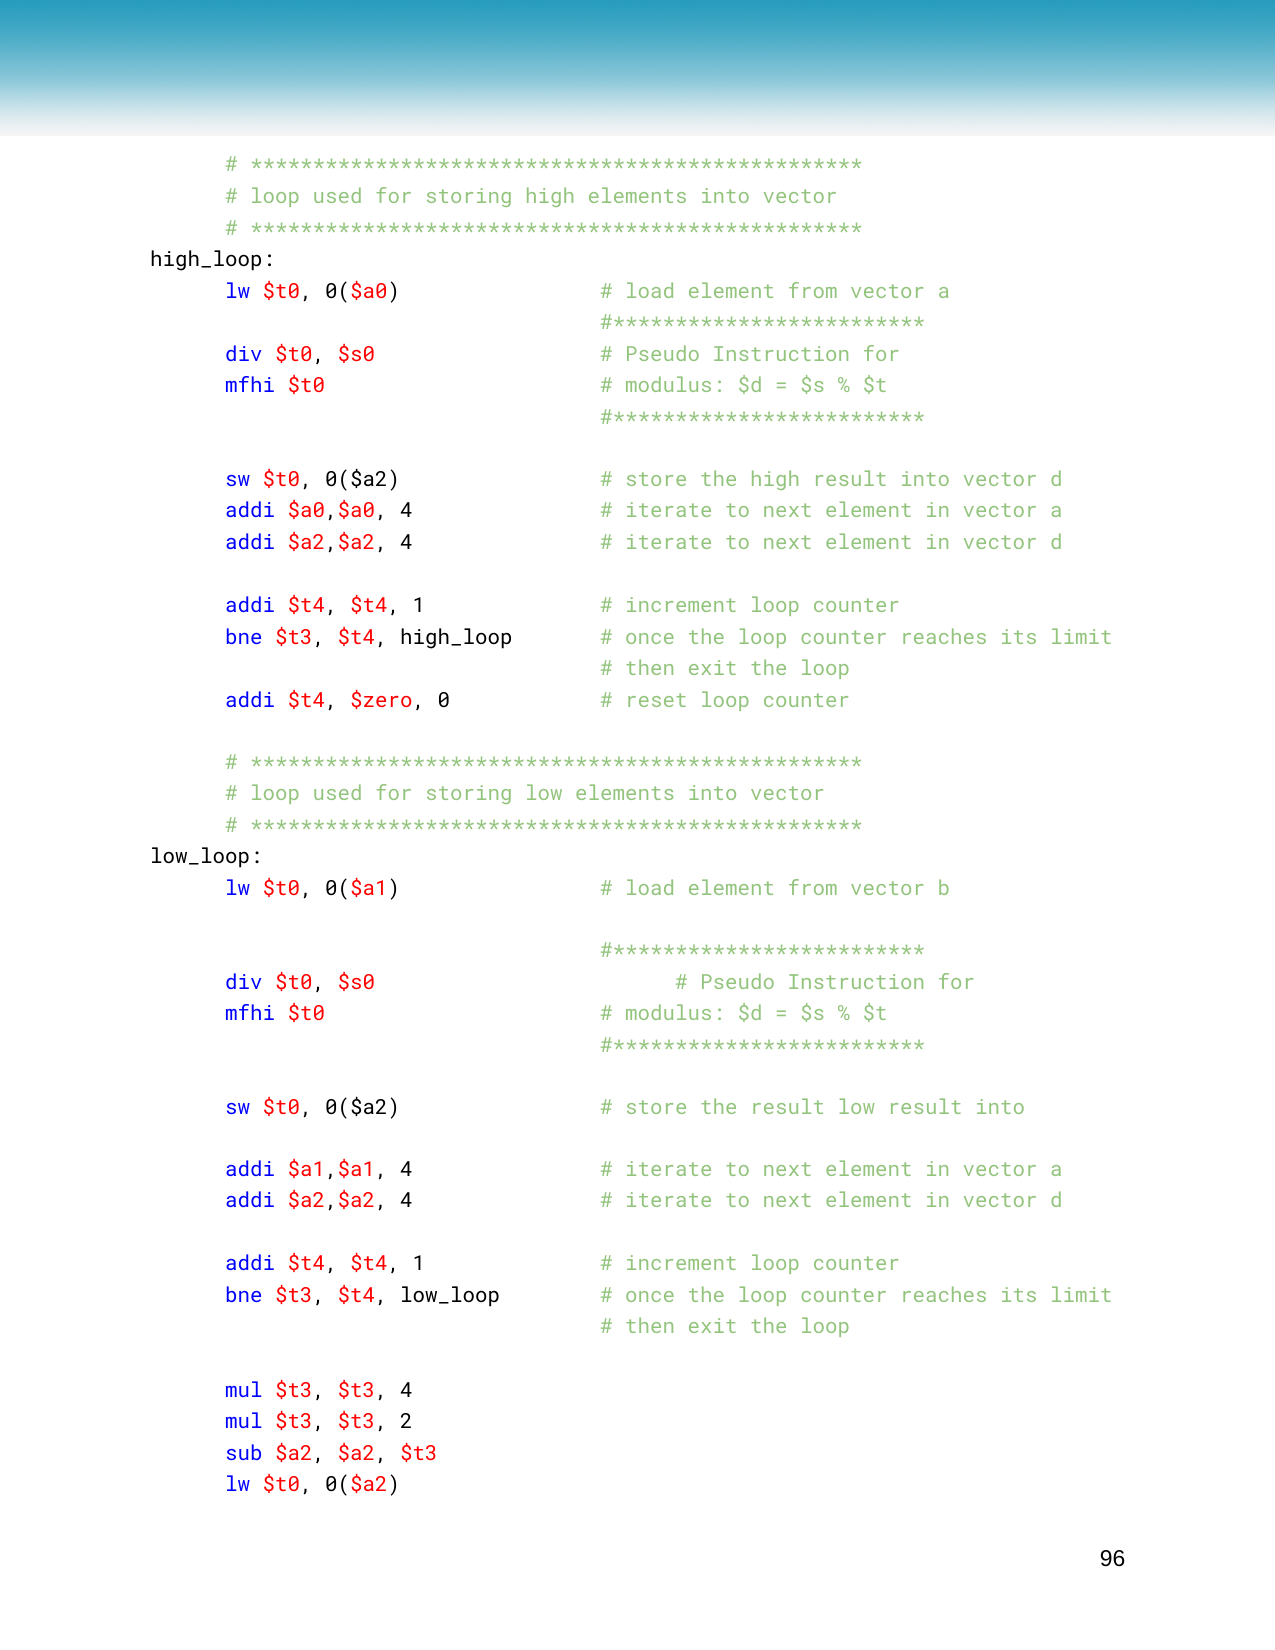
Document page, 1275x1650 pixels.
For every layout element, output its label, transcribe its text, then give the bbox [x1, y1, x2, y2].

text #************************* [150, 308, 1125, 335]
text #************************* [150, 936, 1125, 963]
text # loop used for storing low elements into vector [150, 779, 1125, 806]
text mul $t3, $t3, 2 [150, 1407, 1125, 1434]
text div $t0, $s0 # Pseudo Instruction for [150, 967, 1125, 995]
text # ************************************************* [150, 747, 1125, 775]
text mfhi $t0 # modulus: $d = $s % $t [150, 999, 1125, 1026]
text # ************************************************* [150, 213, 1125, 241]
picture [0, 0, 1275, 136]
text addi $a2,$a2, 4 # iterate to next element in vector d [150, 528, 1125, 555]
text addi $t4, $t4, 1 # increment loop counter [150, 1249, 1125, 1276]
text addi $a1,$a1, 4 # iterate to next element in vector a [150, 1154, 1125, 1182]
text # then exit the loop [525, 1312, 1125, 1339]
text addi $a2,$a2, 4 # iterate to next element in vector d [150, 1186, 1125, 1213]
text lw $t0, 0($a0) # load element from vector a [150, 276, 1125, 304]
text # ************************************************* [150, 811, 1125, 838]
text high_loop: [150, 245, 1125, 272]
text bne $t3, $t4, low_loop # once the loop counter reaches its limit [150, 1281, 1125, 1308]
text bne $t3, $t4, high_loop # once the loop counter reaches its limit [150, 622, 1125, 650]
text lw $t0, 0($a1) # load element from vector b [150, 874, 1125, 901]
text mul $t3, $t3, 4 [150, 1375, 1125, 1403]
text sw $t0, 0($a2) # store the result low result into [150, 1092, 1125, 1120]
text sw $t0, 0($a2) # store the high result into vector d [150, 464, 1125, 492]
text addi $a0,$a0, 4 # iterate to next element in vector a [150, 496, 1125, 523]
text #************************* [150, 1030, 1125, 1058]
text addi $t4, $t4, 1 # increment loop counter [150, 591, 1125, 618]
text addi $t4, $zero, 0 # reset loop counter [150, 685, 1125, 713]
text lw $t0, 0($a2) [150, 1470, 1125, 1497]
text # ************************************************* [150, 150, 1125, 177]
text #************************* [150, 402, 1125, 430]
text div $t0, $s0 # Pseudo Instruction for [150, 339, 1125, 367]
text # loop used for storing high elements into vector [150, 182, 1125, 209]
text # then exit the loop [150, 654, 1125, 681]
text mfhi $t0 # modulus: $d = $s % $t [150, 371, 1125, 398]
text low_loop: [150, 842, 1125, 869]
text sub $a2, $a2, $t3 [150, 1438, 1125, 1466]
